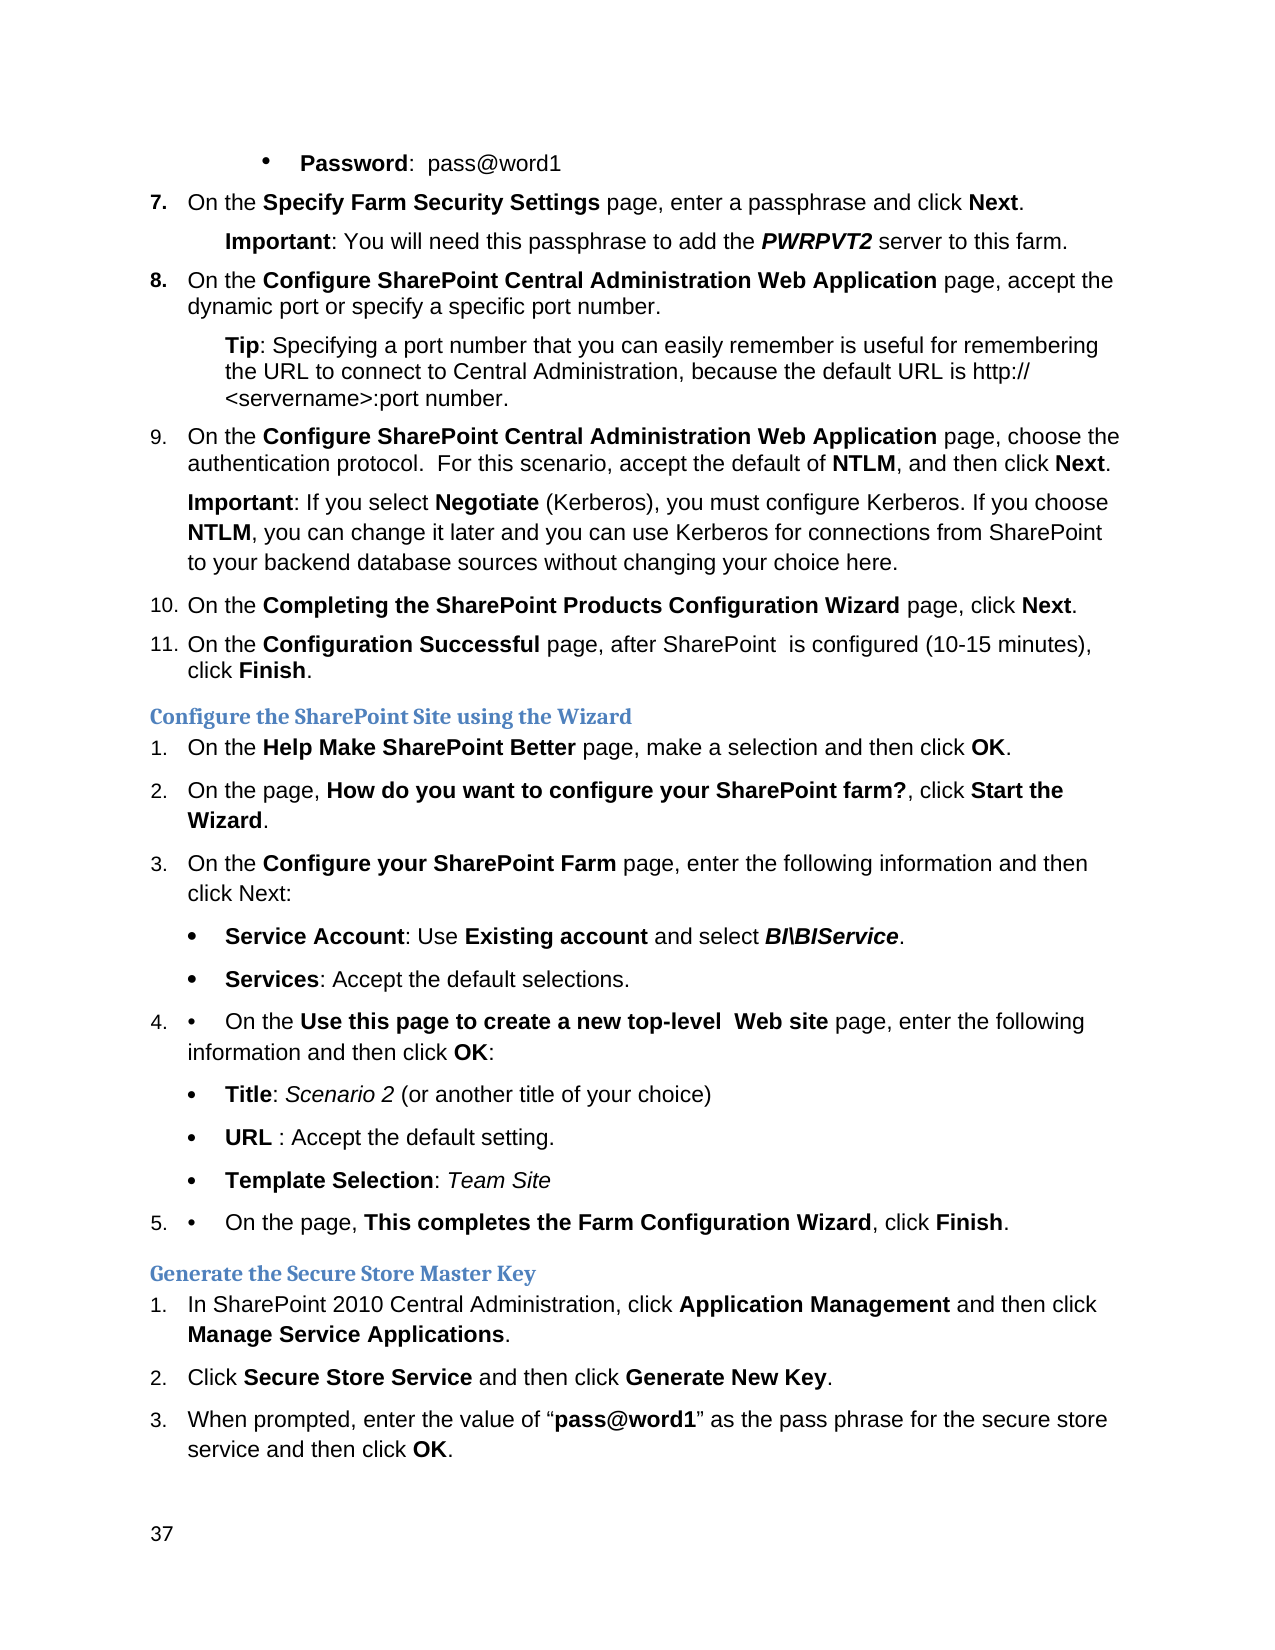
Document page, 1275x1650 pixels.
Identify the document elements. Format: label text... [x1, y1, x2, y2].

list On the Configure SharePoint Central Administration Web Application page, accept the dynamic port or specify a specific port number. [150, 267, 1125, 319]
list • On the page, This completes the Farm Configuration Wizard, click Finish. [150, 1209, 1125, 1236]
list On the Help Make SharePoint Better page, make a selection and then click OK. [150, 734, 1125, 761]
list On the Configure SharePoint Central Administration Web Application page, choose the authentication protocol. For this scenario, accept the default of NTLM, and then click Next. [150, 423, 1125, 476]
list On the Configure your SharePoint Farm page, enter the following information and then click Next: [150, 850, 1125, 906]
list In SharePoint 2010 Central Administration, click Application Management and then click Manage Service Applications. [150, 1291, 1125, 1347]
list Click Secure Store Service and then click Generate New Key. [150, 1363, 1125, 1390]
list When prompted, enter the value of “pass@word1” as the pass phrase for the secure store service and then click OK. [150, 1406, 1125, 1463]
list URL : Accept the default setting. [188, 1124, 1125, 1150]
list Password: pass@word1 [262, 150, 1125, 176]
list • On the Use this page to create a new top-level Web site page, enter the following information and then click OK: [150, 1008, 1125, 1065]
list Service Account: Use Existing account and select BI\BIService. [188, 923, 1125, 949]
list Template Selection: Team Site [188, 1167, 1125, 1193]
list Important: If you select Negotiate (Kerberos), you must configure Kerberos. If you choose NTLM, you can change it later and you can use Kerberos for connections from SharePoint to your backend database sources without changing your choice here. [187, 488, 1125, 575]
text Tip: Specifying a port number that you can easily remember is useful for remembering the URL to connect to Central Administration, because the default URL is http:// <servername>:port number. [225, 332, 1125, 411]
subtitle Generate the Secure Store Master Key [150, 1260, 1125, 1287]
list On the Configuration Successful page, after SharePoint is configured (10-15 minutes), click Finish. [150, 631, 1125, 683]
list On the Specify Farm Security Settings page, enter a passphrase and click Next. [150, 189, 1125, 215]
text Important: You will need this passphrase to add the PWRPVT2 server to this farm. [225, 228, 1125, 254]
list On the Completing the SharePoint Products Configuration Wizard page, click Next. [150, 592, 1125, 618]
subtitle Configure the SharePoint Site using the Wizard [150, 704, 1125, 730]
list On the page, How do you want to configure your SharePoint farm?, click Start the Wizard. [150, 777, 1125, 833]
list Title: Scenario 2 (or another title of your choice) [188, 1081, 1125, 1107]
list Services: Accept the default selections. [188, 966, 1125, 992]
